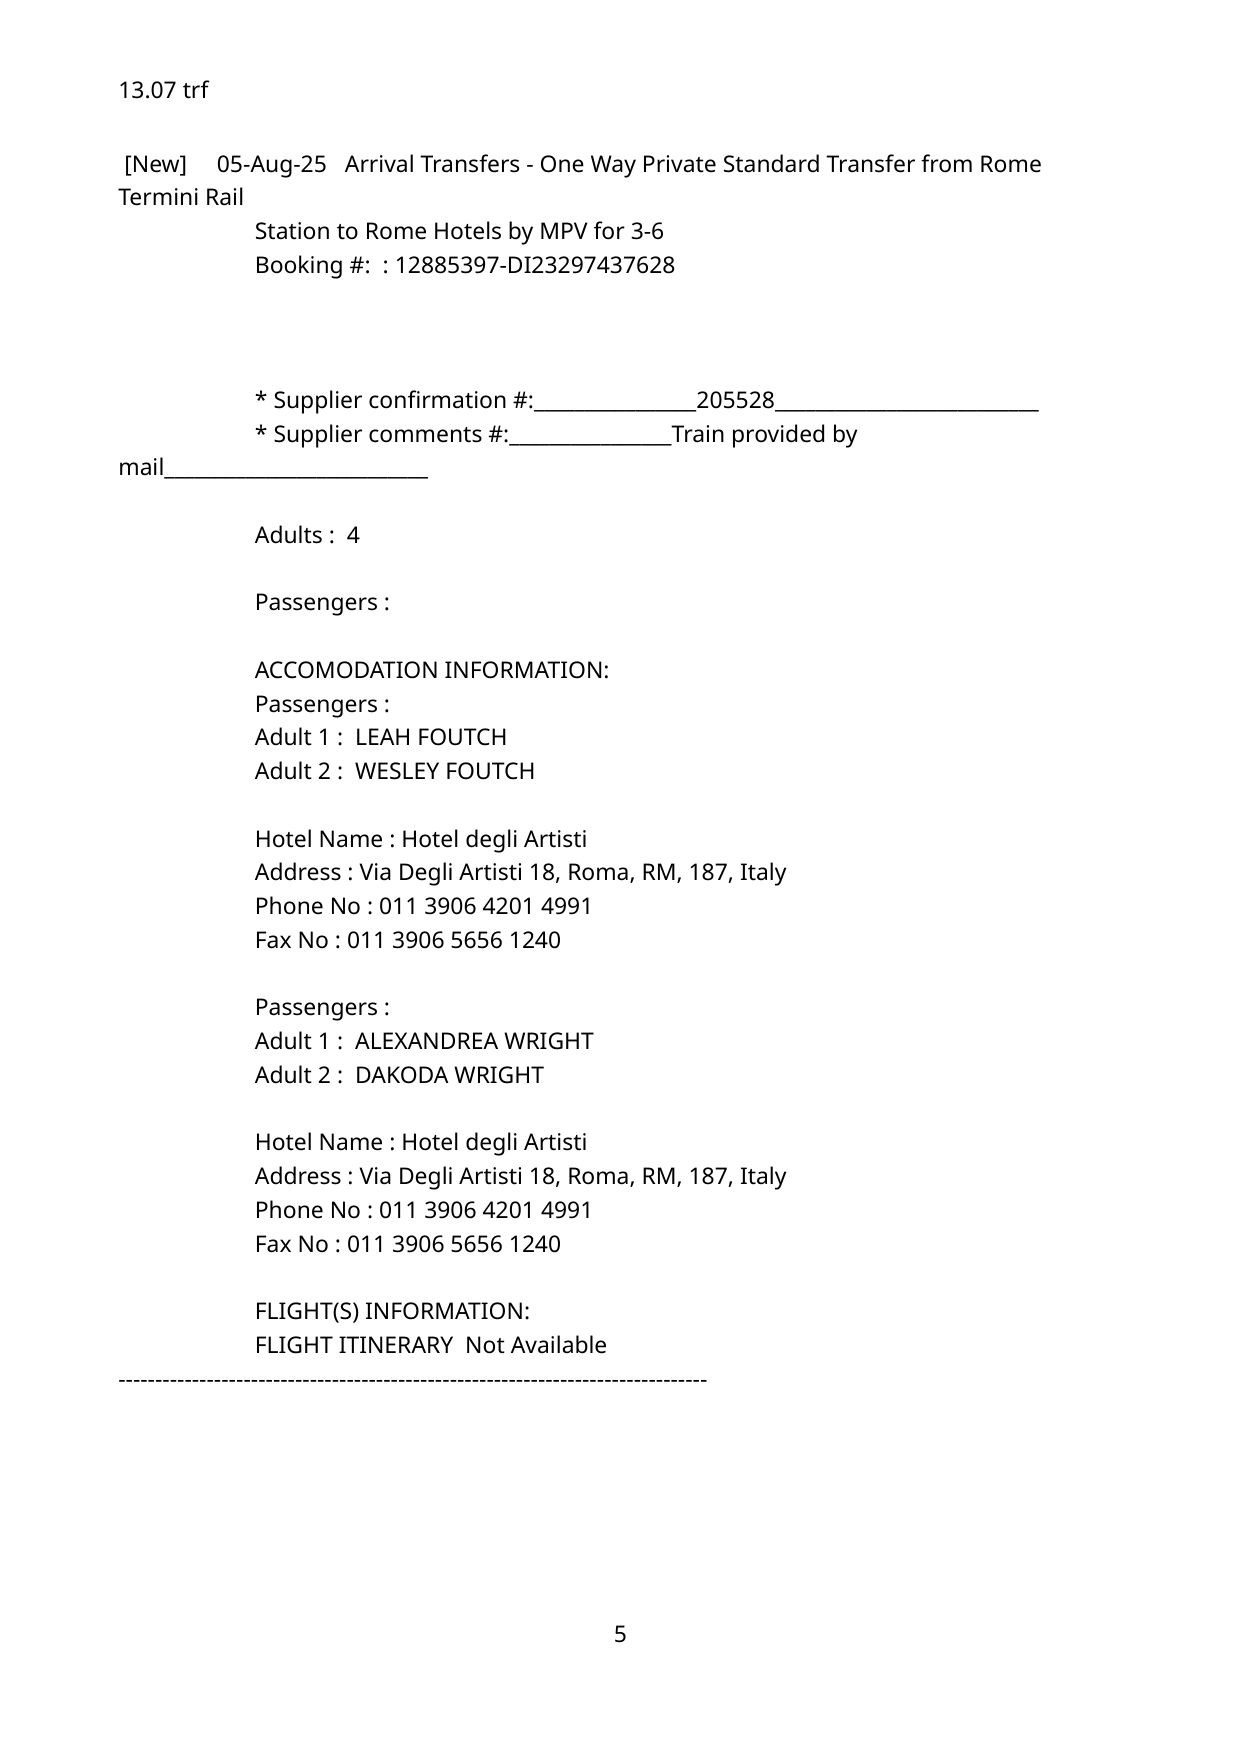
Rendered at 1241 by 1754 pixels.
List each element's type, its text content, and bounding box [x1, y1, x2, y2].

text [New] 05-Aug-25 Arrival Transfers - One Way Private Standard Transfer from Rome Termini Rail Station to Rome Hotels by MPV for 3-6 Booking #: : 12885397-DI23297437628 * Supplier confirmation #:________________205528__________________________ * Supplier comments #:________________Train provided by mail__________________________ Adults : 4 Passengers : ACCOMODATION INFORMATION: Passengers : Adult 1 : LEAH FOUTCH Adult 2 : WESLEY FOUTCH Hotel Name : Hotel degli Artisti Address : Via Degli Artisti 18, Roma, RM, 187, Italy Phone No : 011 3906 4201 4991 Fax No : 011 3906 5656 1240 Passengers : Adult 1 : ALEXANDREA WRIGHT Adult 2 : DAKODA WRIGHT Hotel Name : Hotel degli Artisti Address : Via Degli Artisti 18, Roma, RM, 187, Italy Phone No : 011 3906 4201 4991 Fax No : 011 3906 5656 1240 FLIGHT(S) INFORMATION: FLIGHT ITINERARY Not Available -------------------------------------------------------------------------------- [118, 148, 1122, 1428]
